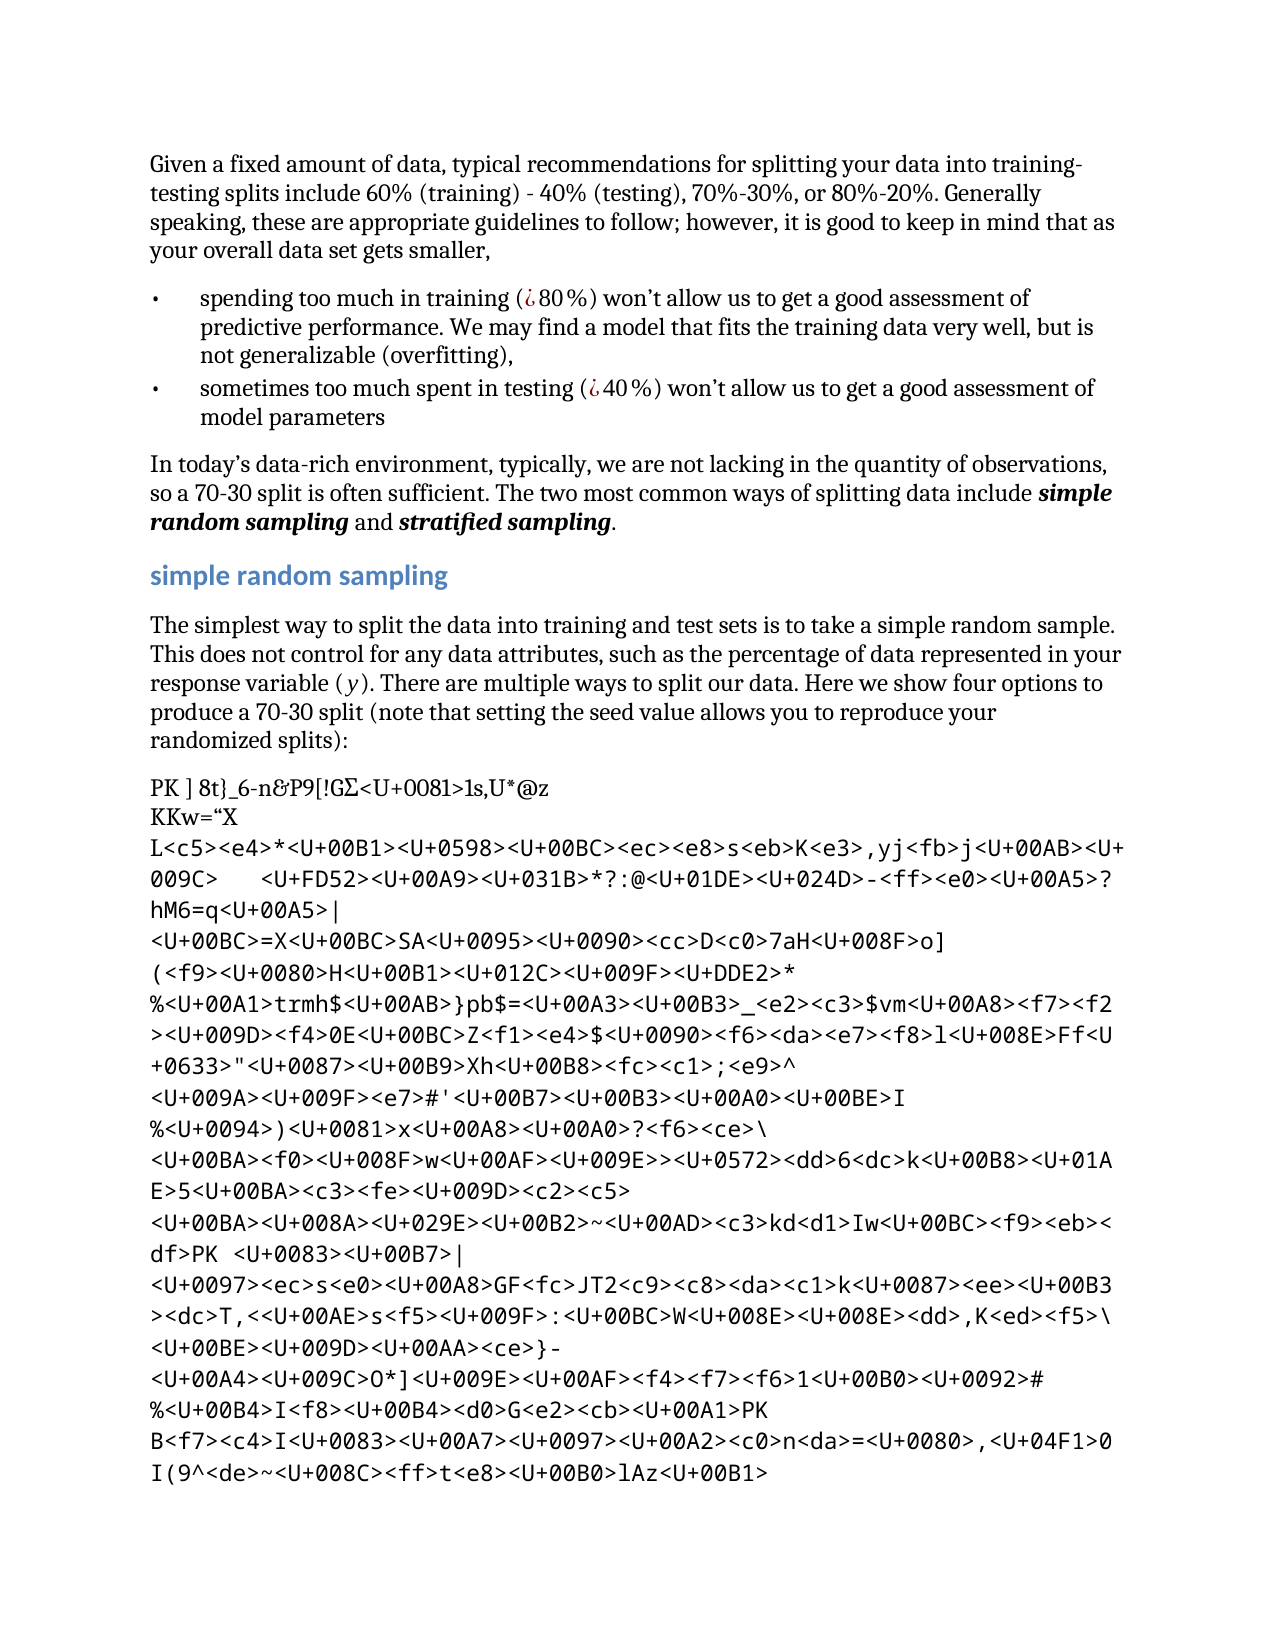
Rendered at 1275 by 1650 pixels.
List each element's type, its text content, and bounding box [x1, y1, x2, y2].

list sometimes too much spent in testing () won’t allow us to get a good assessment of model parameters [150, 374, 1125, 431]
text In today’s data-rich environment, typically, we are not lacking in the quantity of observations, so a 70-30 split is often sufficient. The two most common ways of splitting data include simple random sampling and stratified sampling. [150, 450, 1125, 536]
text The simplest way to split the data into training and test sets is to take a simple random sample. This does not control for any data attributes, such as the percentage of data represented in your response variable (). There are multiple ways to split our data. Here we show four options to produce a 70-30 split (note that setting the seed value allows you to reproduce your randomized splits): [150, 611, 1125, 755]
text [150, 774, 1125, 1488]
text Given a fixed amount of data, typical recommendations for splitting your data into training-testing splits include 60% (training) - 40% (testing), 70%-30%, or 80%-20%. Generally speaking, these are appropriate guidelines to follow; however, it is good to keep in mind that as your overall data set gets smaller, [150, 150, 1125, 265]
subtitle simple random sampling [150, 557, 1125, 593]
list spending too much in training () won’t allow us to get a good assessment of predictive performance. We may find a model that fits the training data very well, but is not generalizable (overfitting), [150, 284, 1125, 370]
